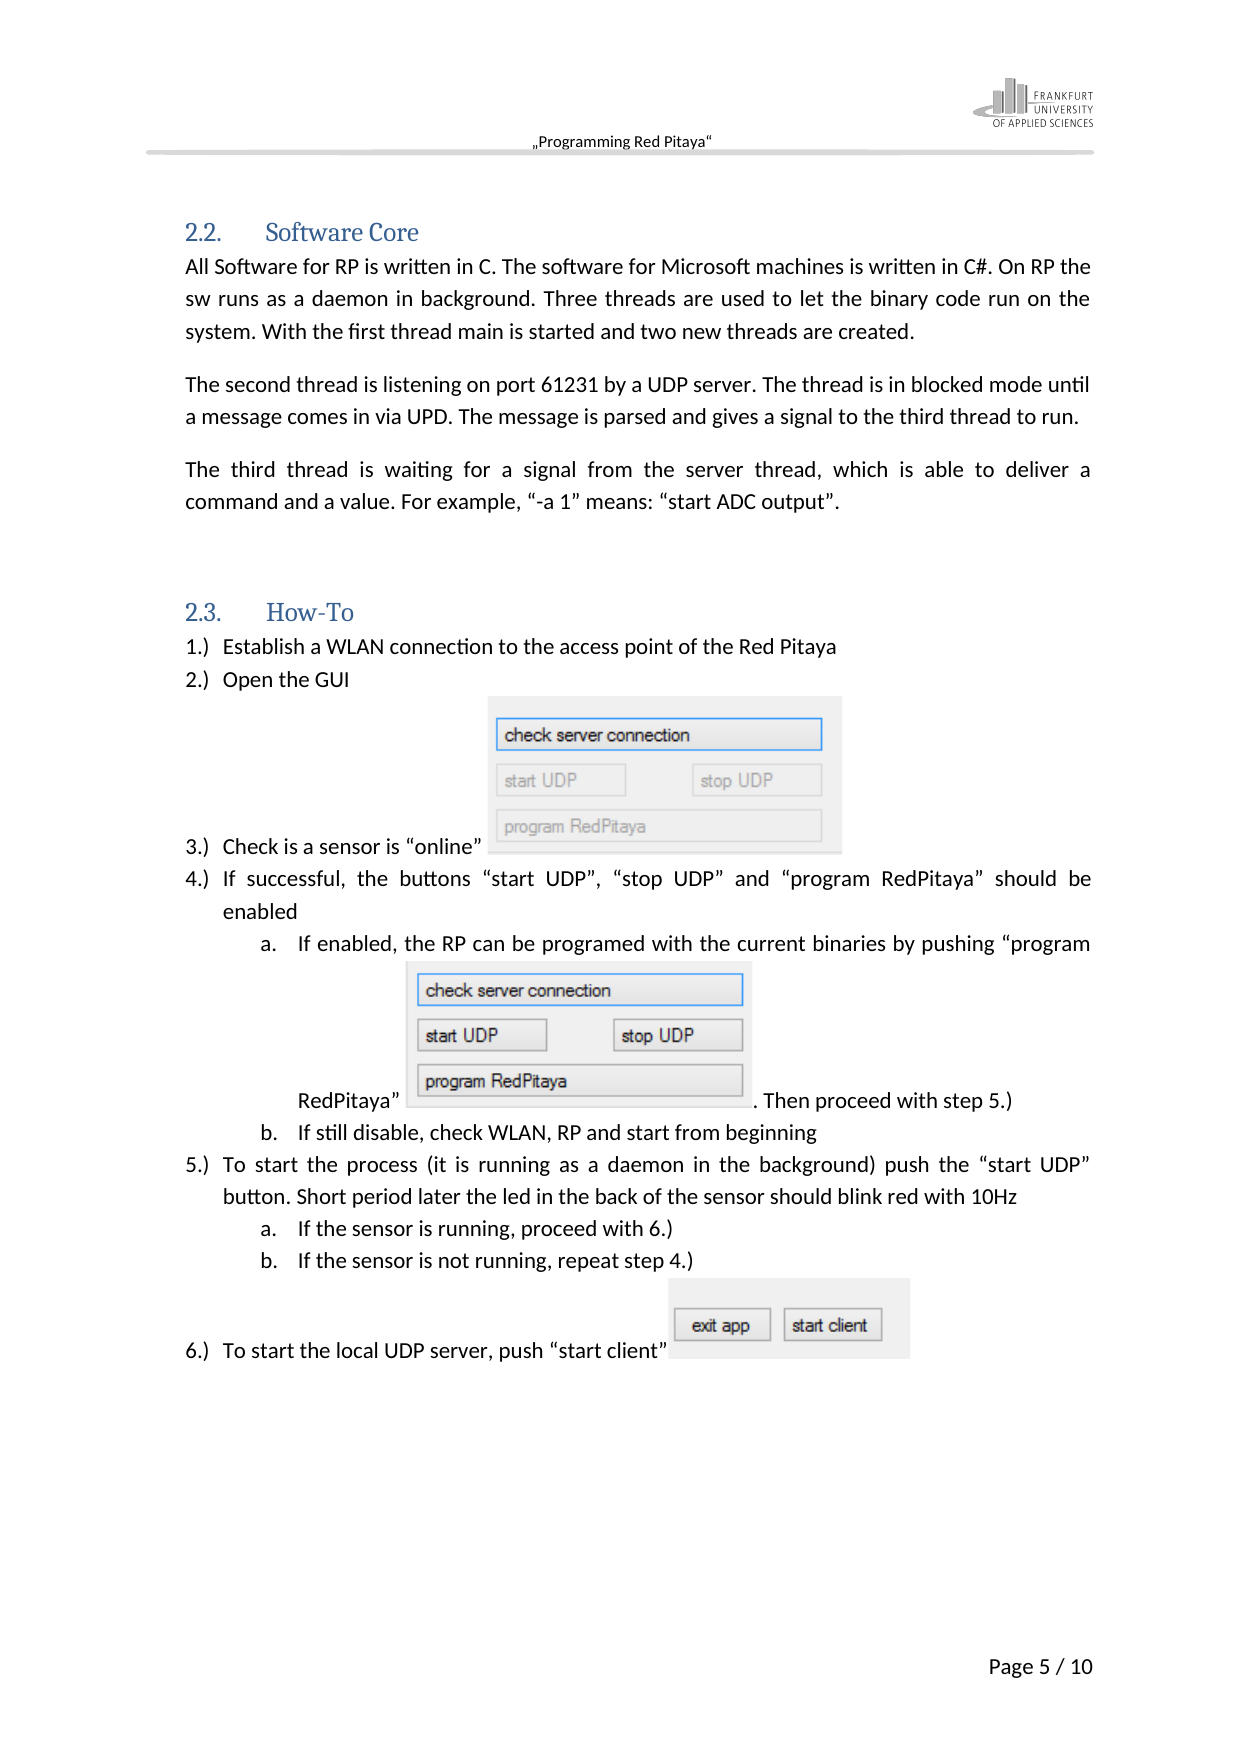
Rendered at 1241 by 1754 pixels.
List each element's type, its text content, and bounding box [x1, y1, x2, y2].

text The third thread is waiting for a signal from the server thread, which is able to deliver a command and a value. For example, “-a 1” means: “start ADC output”. [185, 455, 1093, 515]
list If the sensor is running, proceed with 6.) [260, 1214, 1093, 1242]
subtitle Software Core [185, 217, 1093, 248]
list If enabled, the RP can be programed with the current binaries by pushing “program RedPitaya” . Then proceed with step 5.) [260, 929, 1093, 1114]
subtitle How-To [185, 597, 1093, 628]
text The second thread is listening on port 61231 by a UDP server. The thread is in blocked mode until a message comes in via UPD. The message is parsed and gives a signal to the third thread to run. [185, 370, 1093, 430]
list If the sensor is not running, repeat step 4.) [260, 1247, 1093, 1275]
list If still disable, check WLAN, RP and start from beginning [260, 1118, 1093, 1146]
list Establish a WLAN connection to the access point of the Red Pitaya [185, 632, 1093, 661]
list To start the local UDP server, push “start client” [185, 1279, 1093, 1364]
picture [973, 73, 1093, 132]
text All Software for RP is written in C. The software for Microsoft machines is written in C#. On RP the sw runs as a daemon in background. Three threads are used to let the binary code run on the system. With the first thread main is started and two new threads are created. [185, 252, 1093, 345]
list If successful, the buttons “start UDP”, “stop UDP” and “program RedPitaya” should be enabled [185, 864, 1093, 925]
list Open the GUI [185, 665, 1093, 693]
list Check is a sensor is “online” [185, 697, 1093, 860]
list To start the process (it is running as a daemon in the background) push the “start UDP” button. Short period later the led in the back of the sensor should blink red with 10Hz [185, 1150, 1093, 1210]
